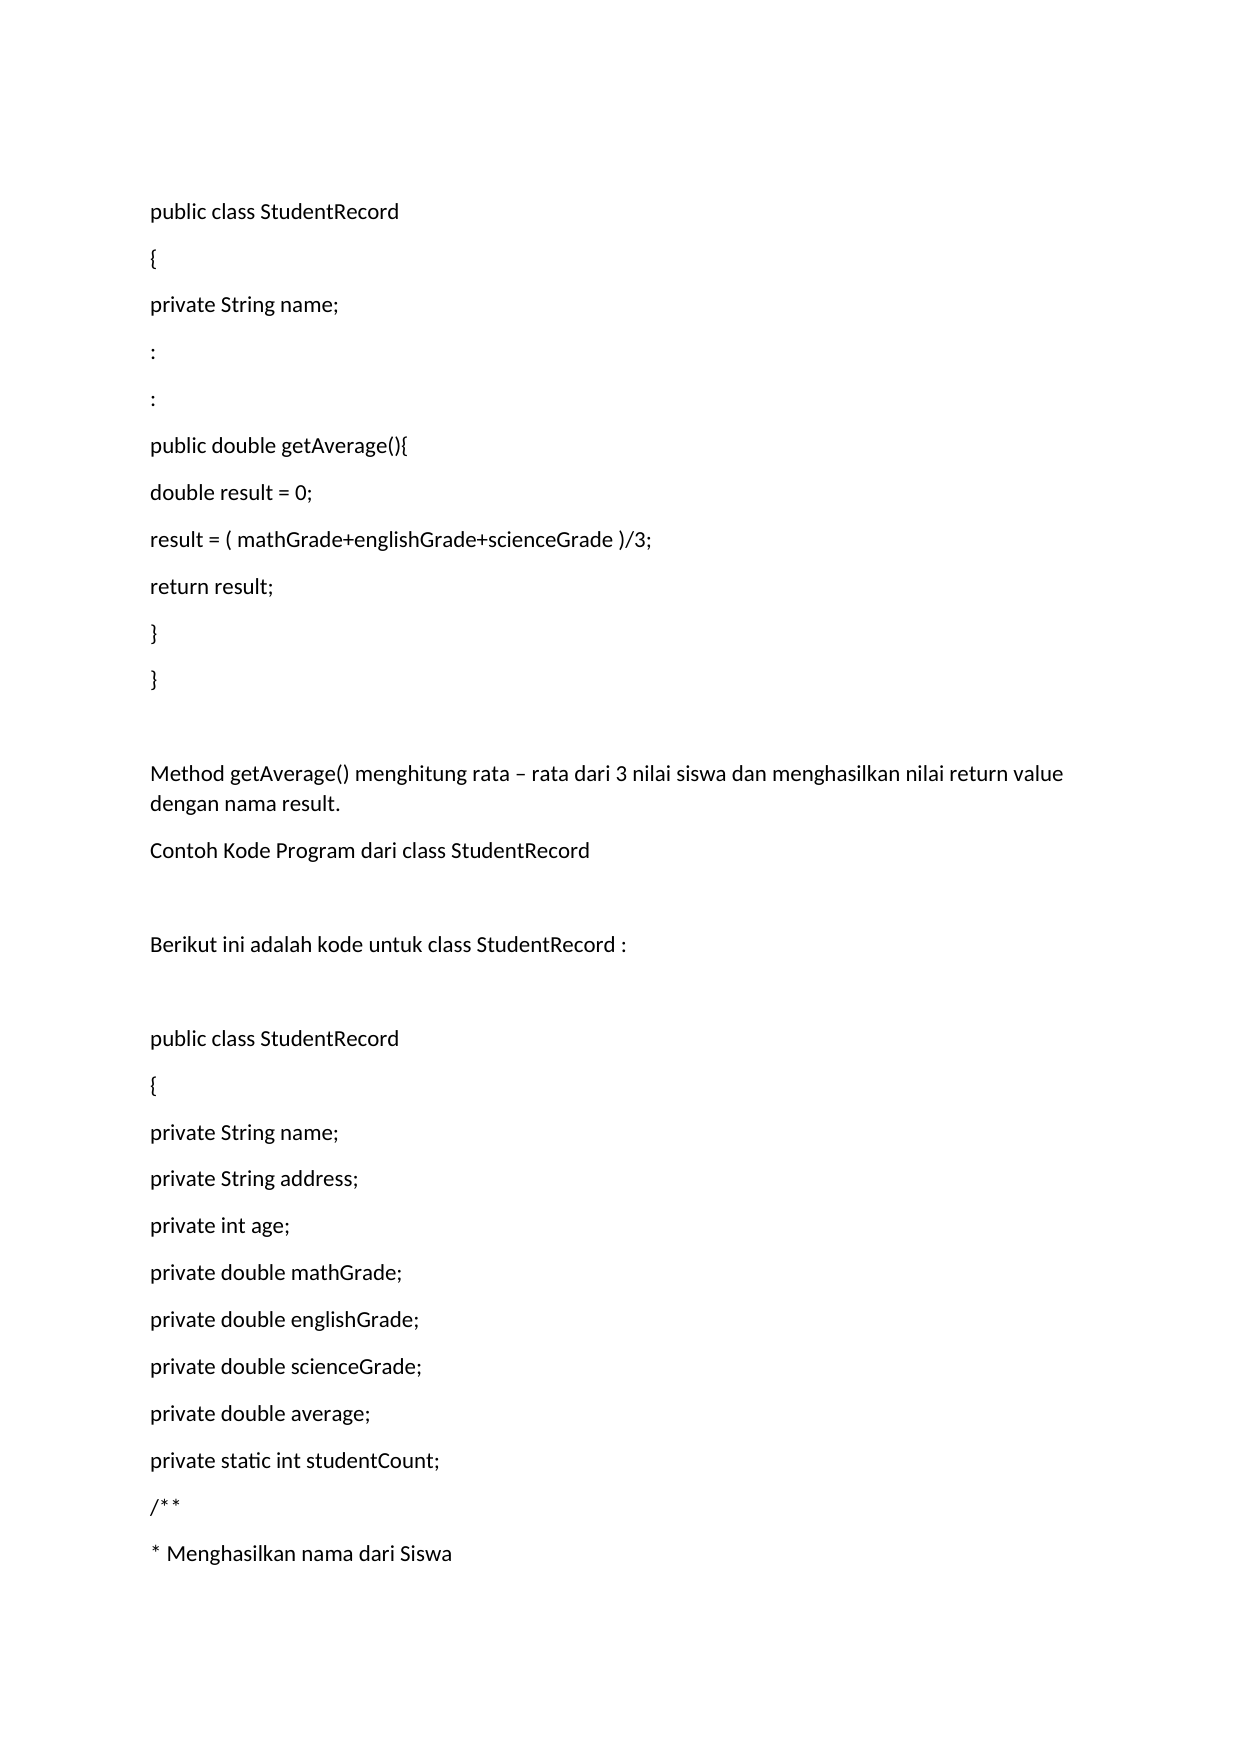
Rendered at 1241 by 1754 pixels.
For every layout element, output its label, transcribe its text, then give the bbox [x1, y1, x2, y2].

text private int age; [150, 1211, 1090, 1239]
text private double mathGrade; [150, 1258, 1090, 1286]
text private double average; [150, 1399, 1090, 1427]
text Berikut ini adalah kode untuk class StudentRecord : [150, 930, 1090, 958]
text { [150, 1071, 1090, 1099]
text } [150, 666, 1090, 694]
text { [150, 244, 1090, 272]
text /** [150, 1493, 1090, 1521]
text : [150, 337, 1090, 366]
text result = ( mathGrade+englishGrade+scienceGrade )/3; [150, 525, 1090, 553]
text private double englishGrade; [150, 1305, 1090, 1333]
text : [150, 384, 1090, 412]
text private String name; [150, 291, 1090, 319]
text public double getAverage(){ [150, 431, 1090, 459]
text Method getAverage() menghitung rata – rata dari 3 nilai siswa dan menghasilkan nilai return value dengan nama result. [150, 759, 1090, 818]
text Contoh Kode Program dari class StudentRecord [150, 836, 1090, 864]
text * Menghasilkan nama dari Siswa [150, 1539, 1090, 1568]
text } [150, 619, 1090, 647]
text double result = 0; [150, 478, 1090, 506]
text public class StudentRecord [150, 197, 1090, 225]
text return result; [150, 572, 1090, 600]
text private static int studentCount; [150, 1446, 1090, 1474]
text private String name; [150, 1118, 1090, 1146]
text private double scienceGrade; [150, 1352, 1090, 1380]
text public class StudentRecord [150, 1024, 1090, 1052]
text private String address; [150, 1164, 1090, 1193]
